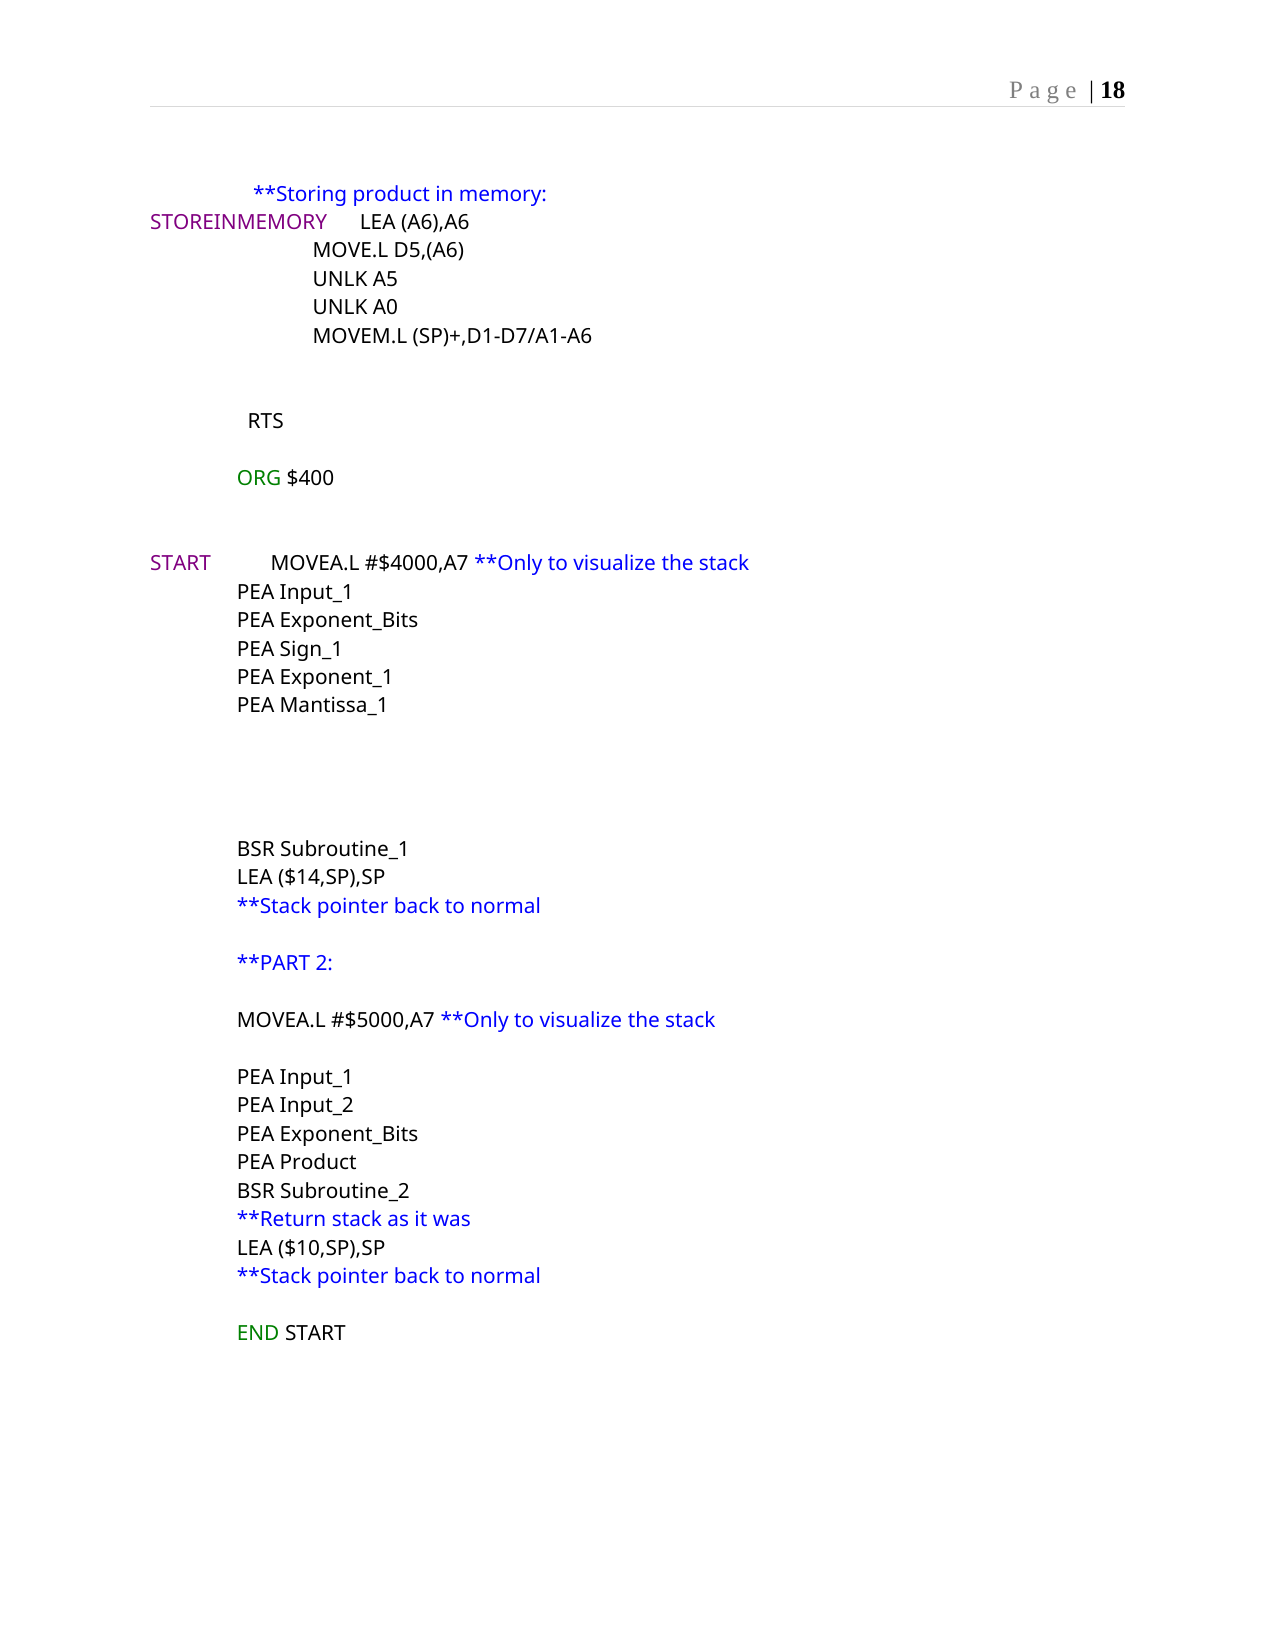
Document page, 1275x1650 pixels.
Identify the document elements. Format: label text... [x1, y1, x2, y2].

text PEA Exponent_Bits [150, 1119, 1125, 1147]
text ORG $400 [150, 463, 1125, 492]
text PEA Mantissa_1 [150, 691, 1125, 719]
text MOVE.L D5,(A6) [150, 236, 1125, 264]
text PEA Sign_1 [150, 634, 1125, 662]
text BSR Subroutine_2 [150, 1176, 1125, 1204]
text BSR Subroutine_1 [150, 834, 1125, 862]
text MOVEA.L #$5000,A7 **Only to visualize the stack [150, 1005, 1125, 1034]
text **Storing product in memory: [150, 179, 1125, 207]
text MOVEM.L (SP)+,D1-D7/A1-A6 [150, 321, 1125, 349]
text END START [150, 1318, 1125, 1347]
text PEA Product [150, 1147, 1125, 1176]
text PEA Input_1 [150, 1062, 1125, 1091]
text **Stack pointer back to normal [150, 1261, 1125, 1290]
text UNLK A5 [150, 264, 1125, 292]
text **PART 2: [150, 948, 1125, 977]
text RTS [150, 406, 1125, 435]
text LEA ($10,SP),SP [150, 1233, 1125, 1261]
text **Return stack as it was [150, 1204, 1125, 1233]
text STOREINMEMORY LEA (A6),A6 [150, 207, 1125, 236]
text PEA Input_1 [150, 577, 1125, 605]
text **Stack pointer back to normal [150, 891, 1125, 919]
text PEA Exponent_Bits [150, 605, 1125, 634]
text START MOVEA.L #$4000,A7 **Only to visualize the stack [150, 548, 1125, 577]
text UNLK A0 [150, 292, 1125, 321]
text PEA Input_2 [150, 1091, 1125, 1119]
text PEA Exponent_1 [150, 662, 1125, 691]
text LEA ($14,SP),SP [150, 862, 1125, 891]
